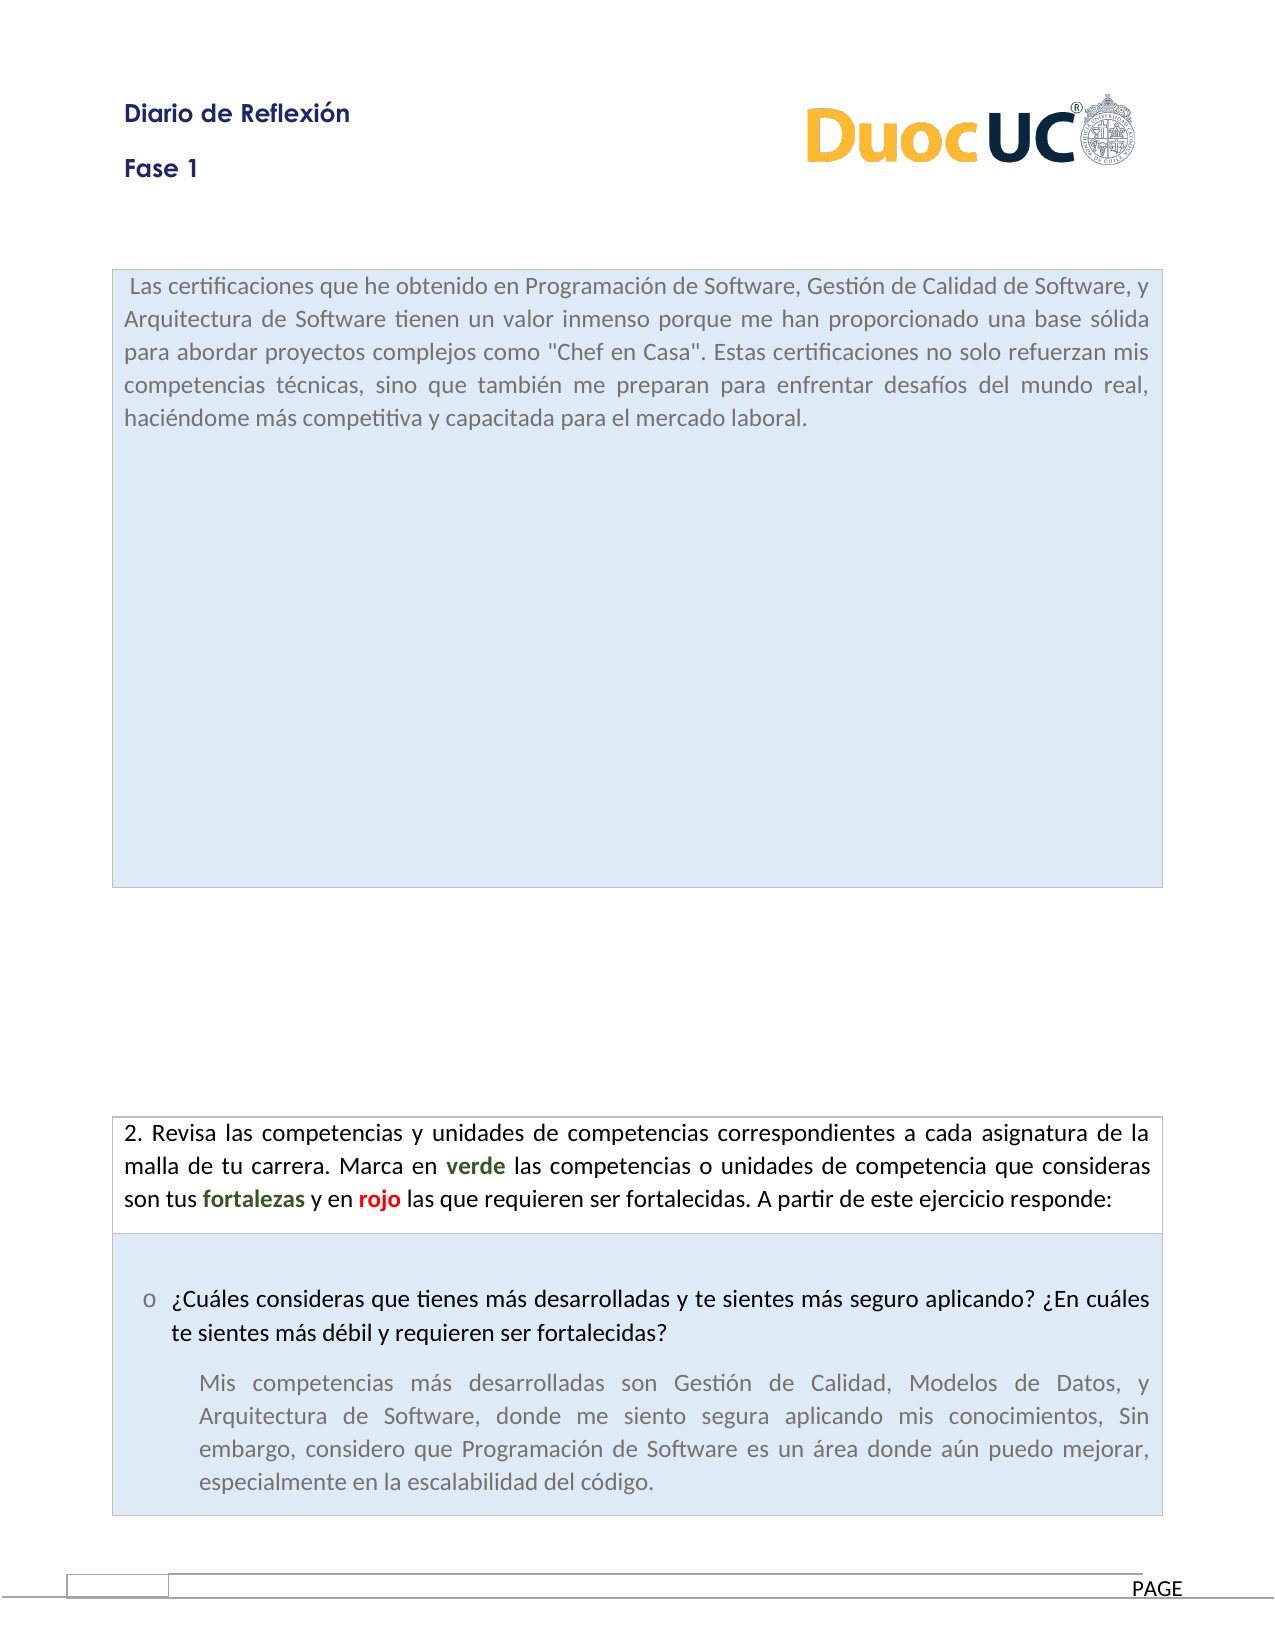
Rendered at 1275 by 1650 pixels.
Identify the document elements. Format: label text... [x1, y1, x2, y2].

picture [807, 94, 1135, 165]
table_header 2. Revisa las competencias y unidades de competencias correspondientes a cada asignatura de la malla de tu carrera. Marca en verde las competencias o unidades de competencia que consideras son tus fortalezas y en rojo las que requieren ser fortalecidas. A partir de este ejercicio responde: [113, 1118, 1162, 1232]
